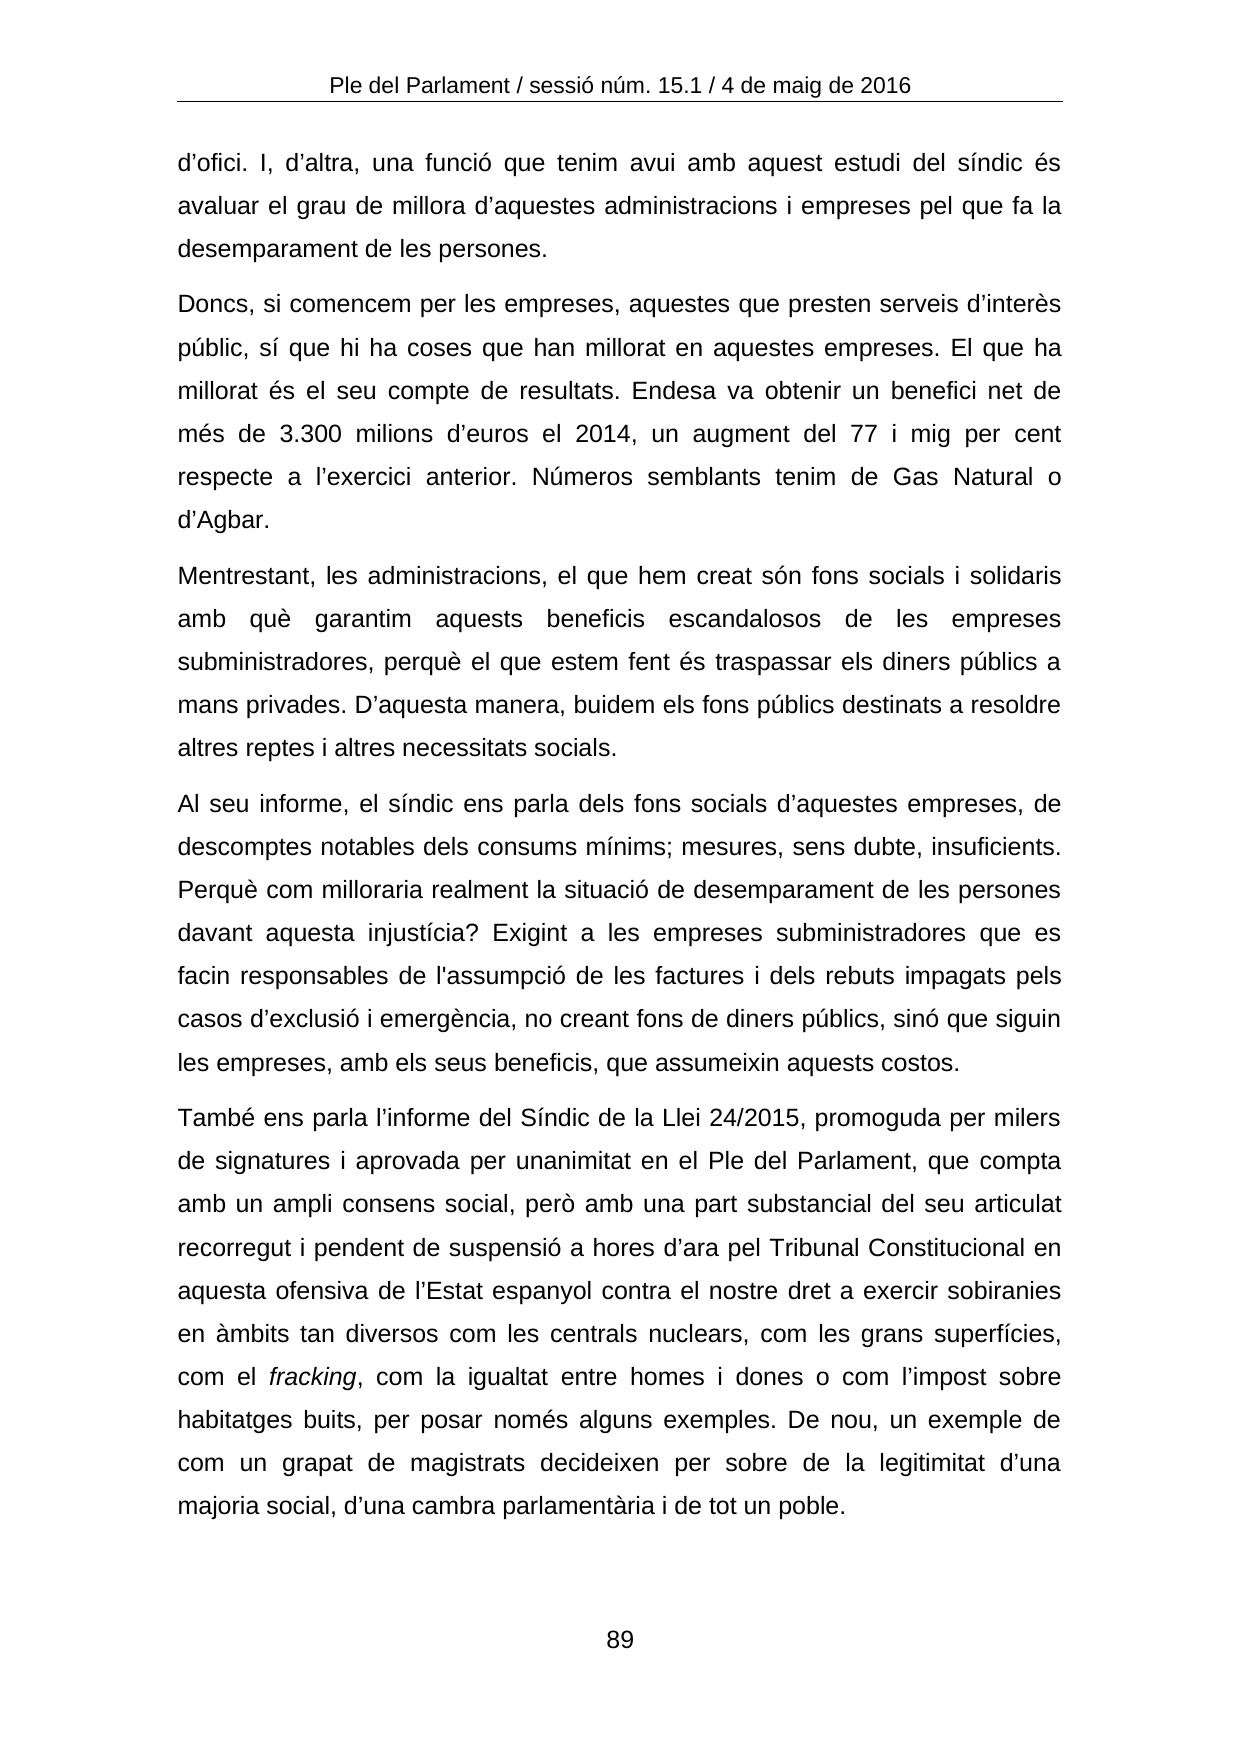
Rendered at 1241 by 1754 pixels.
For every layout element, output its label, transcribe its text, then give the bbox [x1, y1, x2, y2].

text Mentrestant, les administracions, el que hem creat són fons socials i solidaris amb què garantim aquests beneficis escandalosos de les empreses subministradores, perquè el que estem fent és traspassar els diners públics a mans privades. D’aquesta manera, buidem els fons públics destinats a resoldre altres reptes i altres necessitats socials. [177, 561, 1063, 762]
text Al seu informe, el síndic ens parla dels fons socials d’aquestes empreses, de descomptes notables dels consums mínims; mesures, sens dubte, insuficients. Perquè com milloraria realment la situació de desemparament de les persones davant aquesta injustícia? Exigint a les empreses subministradores que es facin responsables de l'assumpció de les factures i dels rebuts impagats pels casos d’exclusió i emergència, no creant fons de diners públics, sinó que siguin les empreses, amb els seus beneficis, que assumeixin aquests costos. [177, 789, 1063, 1076]
text També ens parla l’informe del Síndic de la Llei 24/2015, promoguda per milers de signatures i aprovada per unanimitat en el Ple del Parlament, que compta amb un ampli consens social, però amb una part substancial del seu articulat recorregut i pendent de suspensió a hores d’ara pel Tribunal Constitucional en aquesta ofensiva de l’Estat espanyol contra el nostre dret a exercir sobiranies en àmbits tan diversos com les centrals nuclears, com les grans superfícies, com el fracking, com la igualtat entre homes i dones o com l’impost sobre habitatges buits, per posar només alguns exemples. De nou, un exemple de com un grapat de magistrats decideixen per sobre de la legitimitat d’una majoria social, d’una cambra parlamentària i de tot un poble. [177, 1103, 1063, 1520]
text Doncs, si comencem per les empreses, aquestes que presten serveis d’interès públic, sí que hi ha coses que han millorat en aquestes empreses. El que ha millorat és el seu compte de resultats. Endesa va obtenir un benefici net de més de 3.300 milions d’euros el 2014, un augment del 77 i mig per cent respecte a l’exercici anterior. Números semblants tenim de Gas Natural o d’Agbar. [177, 289, 1063, 534]
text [177, 148, 1063, 263]
